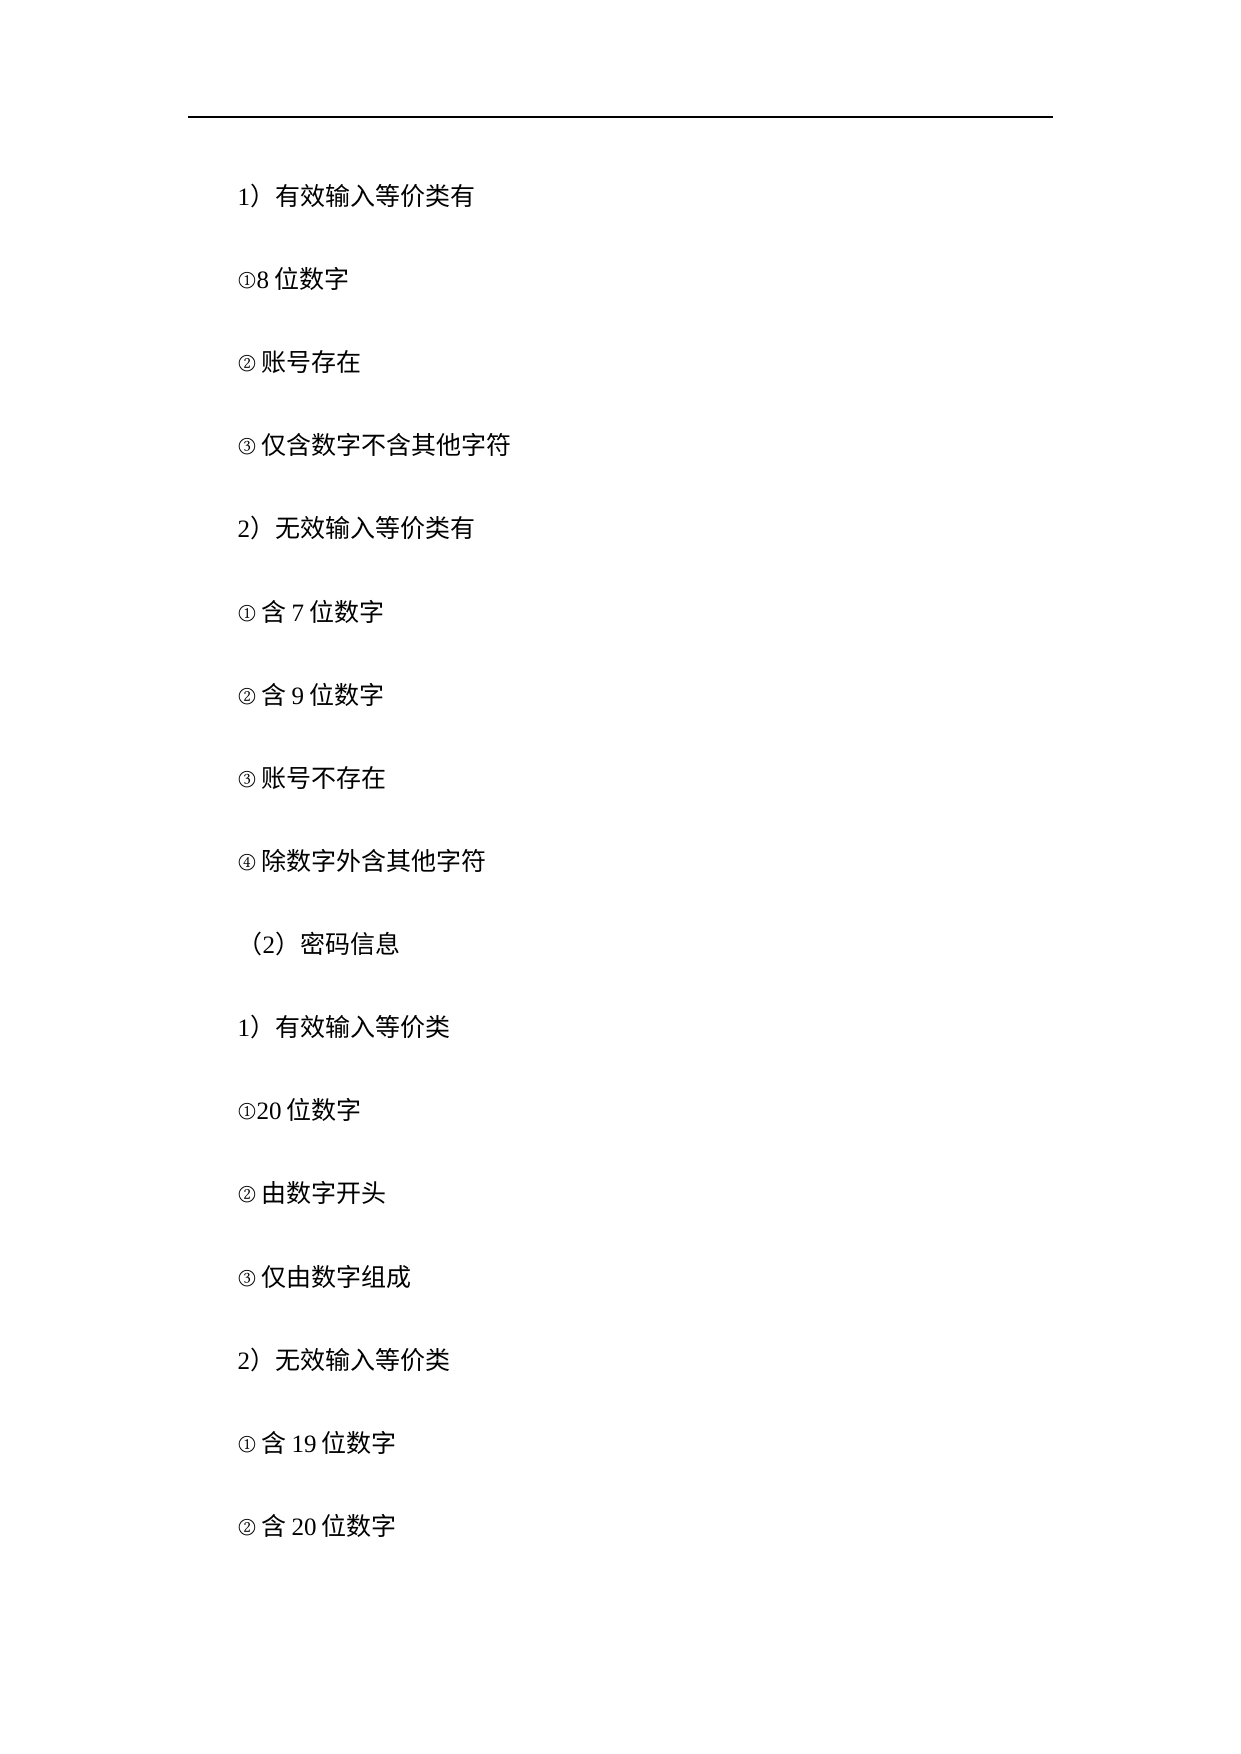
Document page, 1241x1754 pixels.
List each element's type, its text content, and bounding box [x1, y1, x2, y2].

text （2）密码信息 [187, 910, 1053, 975]
text ②含9位数字 [187, 661, 1053, 726]
text ②账号存在 [187, 328, 1053, 393]
text ③仅由数字组成 [187, 1243, 1053, 1308]
text ②由数字开头 [187, 1159, 1053, 1224]
text ④除数字外含其他字符 [187, 827, 1053, 892]
text ①含7位数字 [187, 578, 1053, 643]
text 1）有效输入等价类 [187, 993, 1053, 1058]
text ①20位数字 [187, 1076, 1053, 1141]
text 2）无效输入等价类 [187, 1326, 1053, 1391]
text 2）无效输入等价类有 [187, 494, 1053, 559]
text ③仅含数字不含其他字符 [187, 411, 1053, 476]
text ①含19位数字 [187, 1409, 1053, 1474]
text ②含20位数字 [187, 1492, 1053, 1557]
text 1）有效输入等价类有 [187, 162, 1053, 227]
text ①8位数字 [187, 245, 1053, 310]
text ③账号不存在 [187, 744, 1053, 809]
